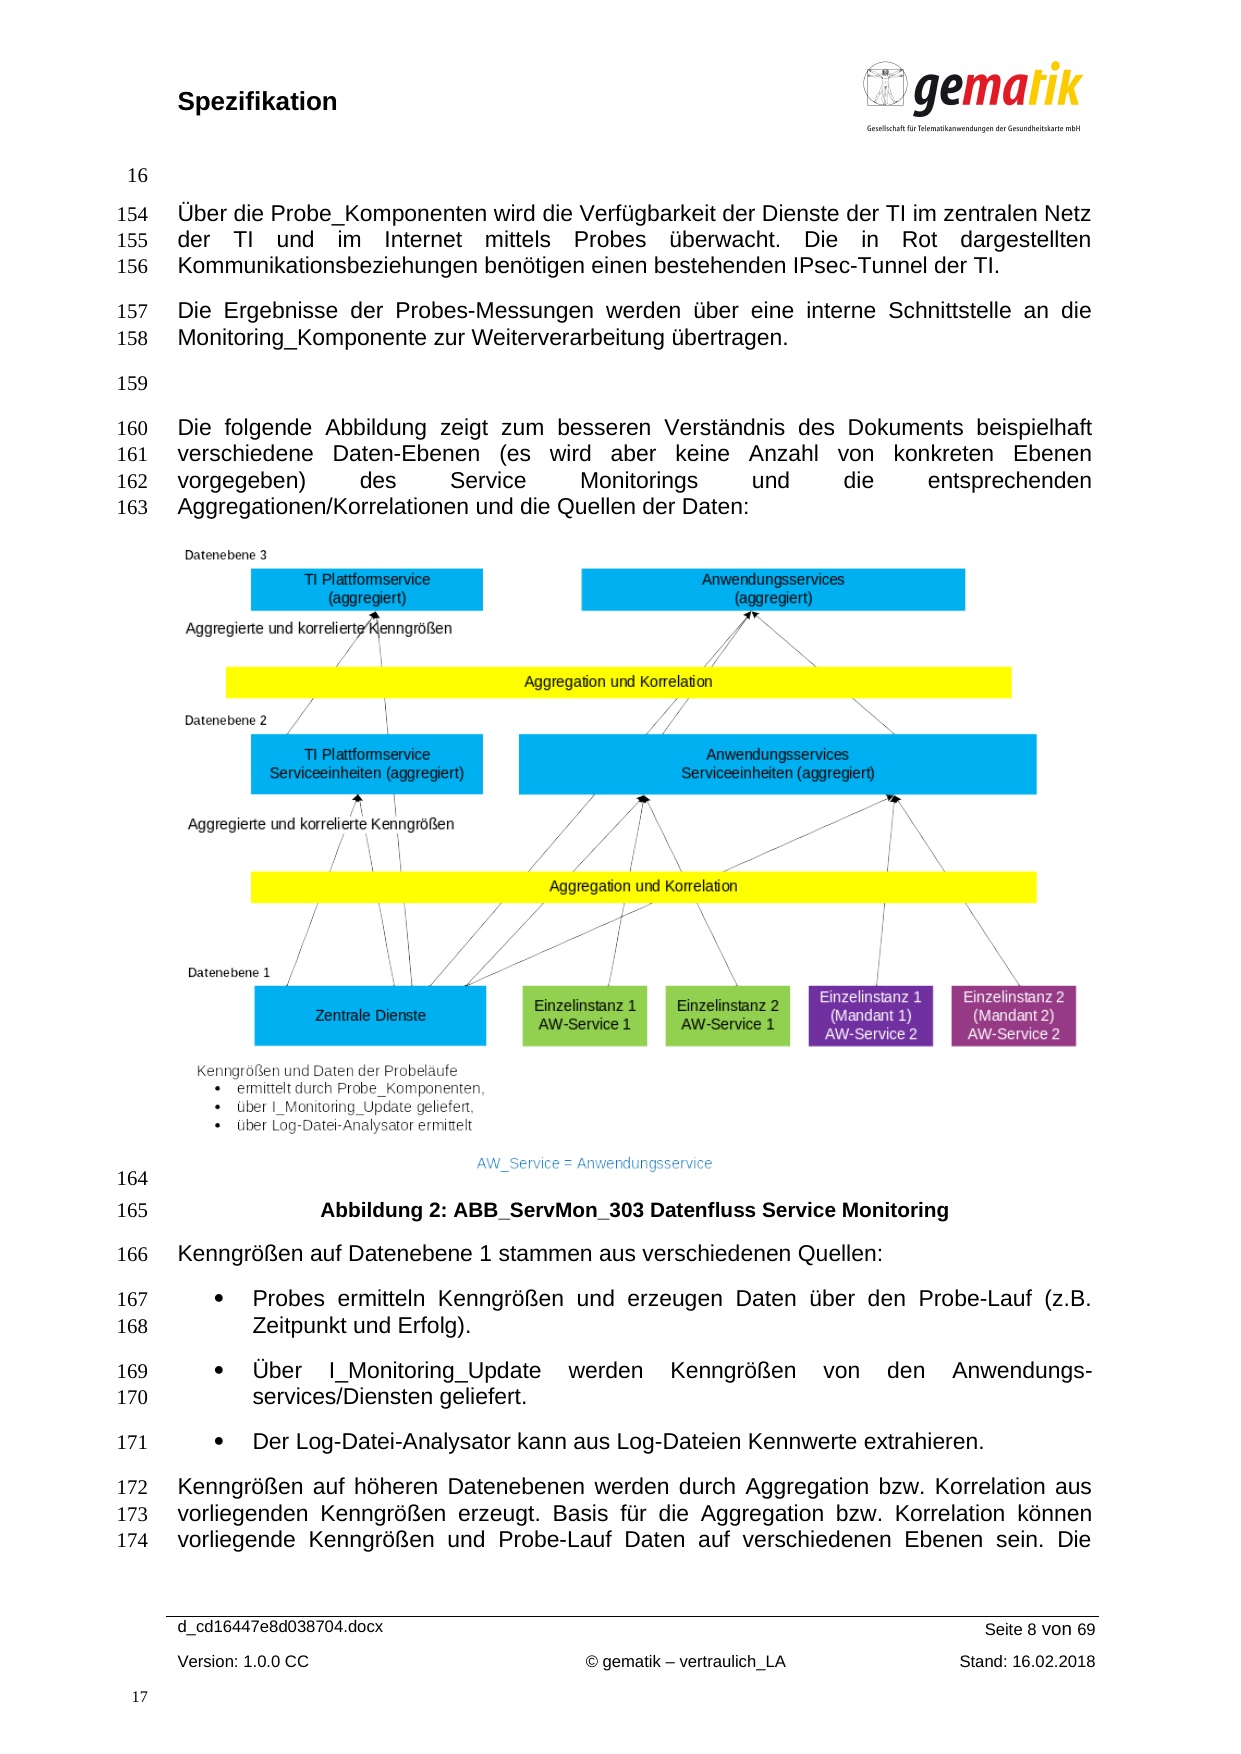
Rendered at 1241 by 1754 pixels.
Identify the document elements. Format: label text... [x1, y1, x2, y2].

text Die Ergebnisse der Probes-Messungen werden über eine interne Schnittstelle an die Monitoring_Komponente zur Weiterverarbeitung übertragen. [177, 297, 1092, 350]
text Die folgende Abbildung zeigt zum besseren Verständnis des Dokuments beispielhaft verschiedene Daten-Ebenen (es wird aber keine Anzahl von konkreten Ebenen vorgegeben) des Service Monitorings und die entsprechenden Aggregationen/Korrelationen und die Quellen der Daten: [177, 414, 1092, 519]
list Der Log-Datei-Analysator kann aus Log-Dateien Kennwerte extrahieren. [215, 1428, 1092, 1454]
text Kenngrößen auf Datenebene 1 stammen aus verschiedenen Quellen: [177, 1240, 1092, 1267]
list Über I_Monitoring_Update werden Kenngrößen von den Anwendungsservices/Diensten geliefert. [215, 1357, 1092, 1409]
list Probes ermitteln Kenngrößen und erzeugen Daten über den Probe-Lauf (z.B. Zeitpunkt und Erfolg). [215, 1285, 1092, 1338]
text Über die Probe_Komponenten wird die Verfügbarkeit der Dienste der TI im zentralen Netz der TI und im Internet mittels Probes überwacht. Die in Rot dargestellten Kommunikationsbeziehungen benötigen einen bestehenden IPsec-Tunnel der TI. [177, 199, 1092, 279]
picture [854, 56, 1086, 142]
